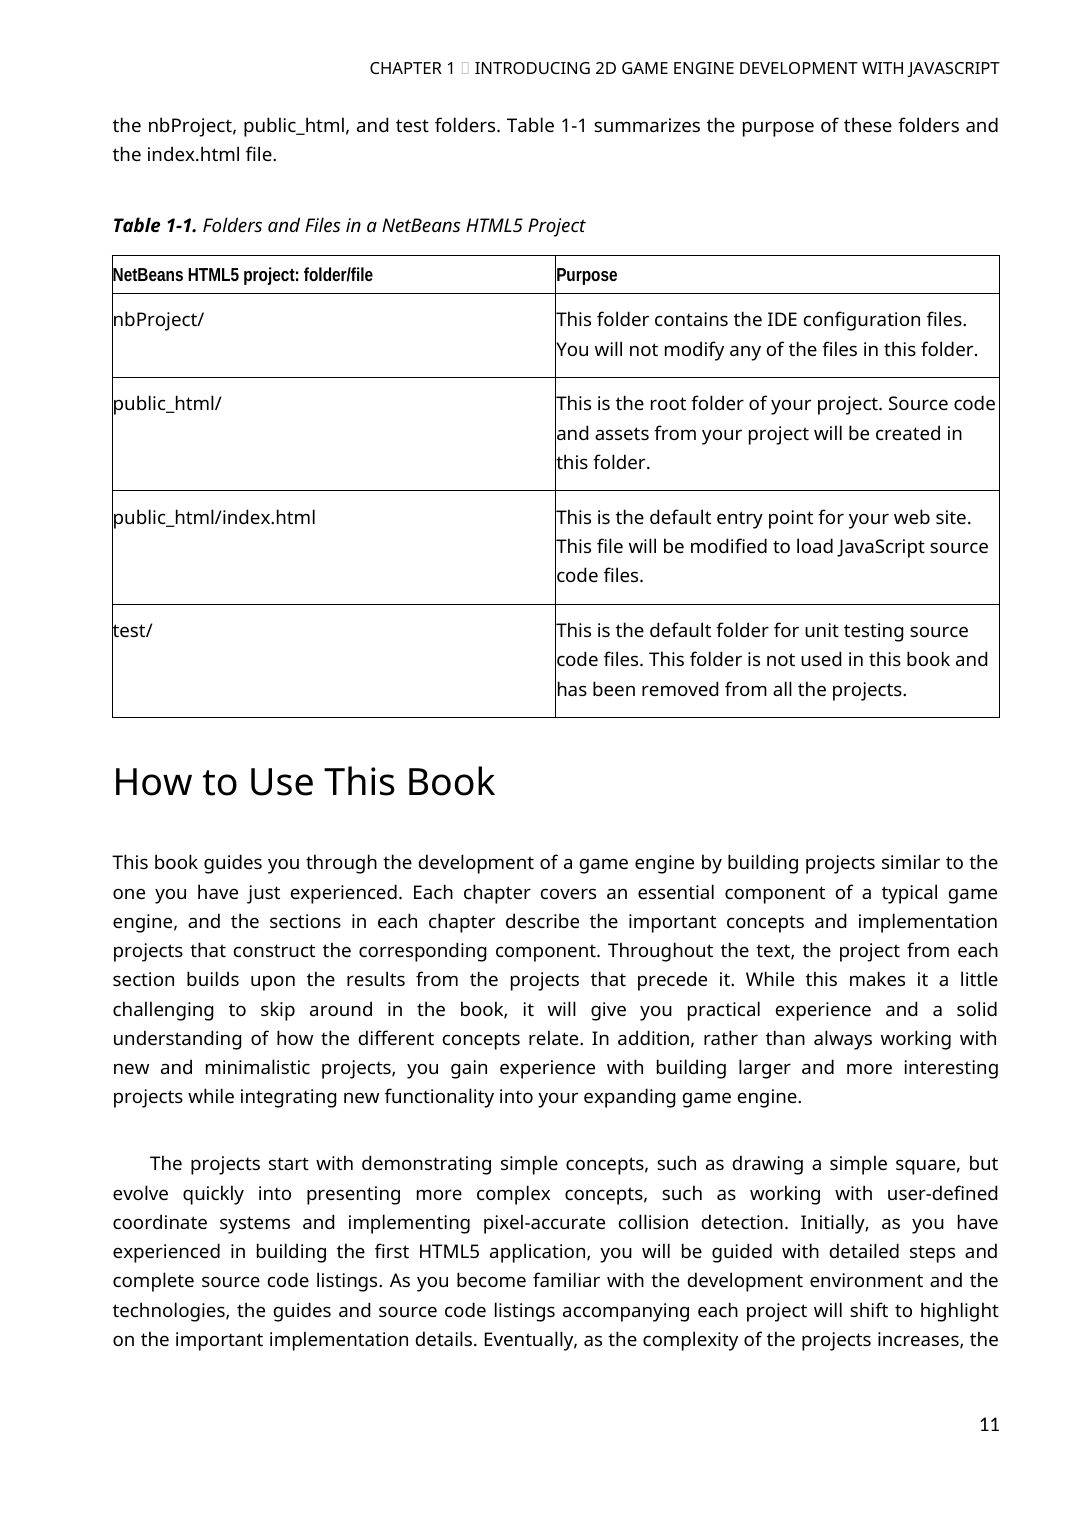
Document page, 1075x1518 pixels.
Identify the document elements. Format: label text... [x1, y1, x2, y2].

table_cell This is the root folder of your project. Source code and assets from your project will be created in this folder. [556, 378, 999, 490]
text Table 1-1. Folders and Files in a NetBeans HTML5 Project [112, 213, 1000, 238]
table_cell This is the default entry point for your web site. This file will be modified to load JavaScript source code files. [556, 491, 999, 604]
table_header Purpose [556, 256, 999, 293]
table_cell public_html/index.html [113, 491, 555, 604]
table_header NetBeans HTML5 project: folder/file [113, 256, 555, 293]
table_cell This folder contains the IDE configuration files. You will not modify any of the files in this folder. [556, 294, 999, 377]
table_cell public_html/ [113, 378, 555, 490]
table_cell nbProject/ [113, 294, 555, 377]
table_cell test/ [113, 605, 555, 717]
subtitle How to Use This Book [112, 756, 1000, 807]
table_cell This is the default folder for unit testing source code files. This folder is not used in this book and has been removed from all the projects. [556, 605, 999, 717]
text This book guides you through the development of a game engine by building projects similar to the one you have just experienced. Each chapter covers an essential component of a typical game engine, and the sections in each chapter describe the important concepts and implementation projects that construct the corresponding component. Throughout the text, the project from each section builds upon the results from the projects that precede it. While this makes it a little challenging to skip around in the book, it will give you practical experience and a solid understanding of how the different concepts relate. In addition, rather than always working with new and minimalistic projects, you gain experience with building larger and more interesting projects while integrating new functionality into your expanding game engine. [112, 850, 1000, 1109]
